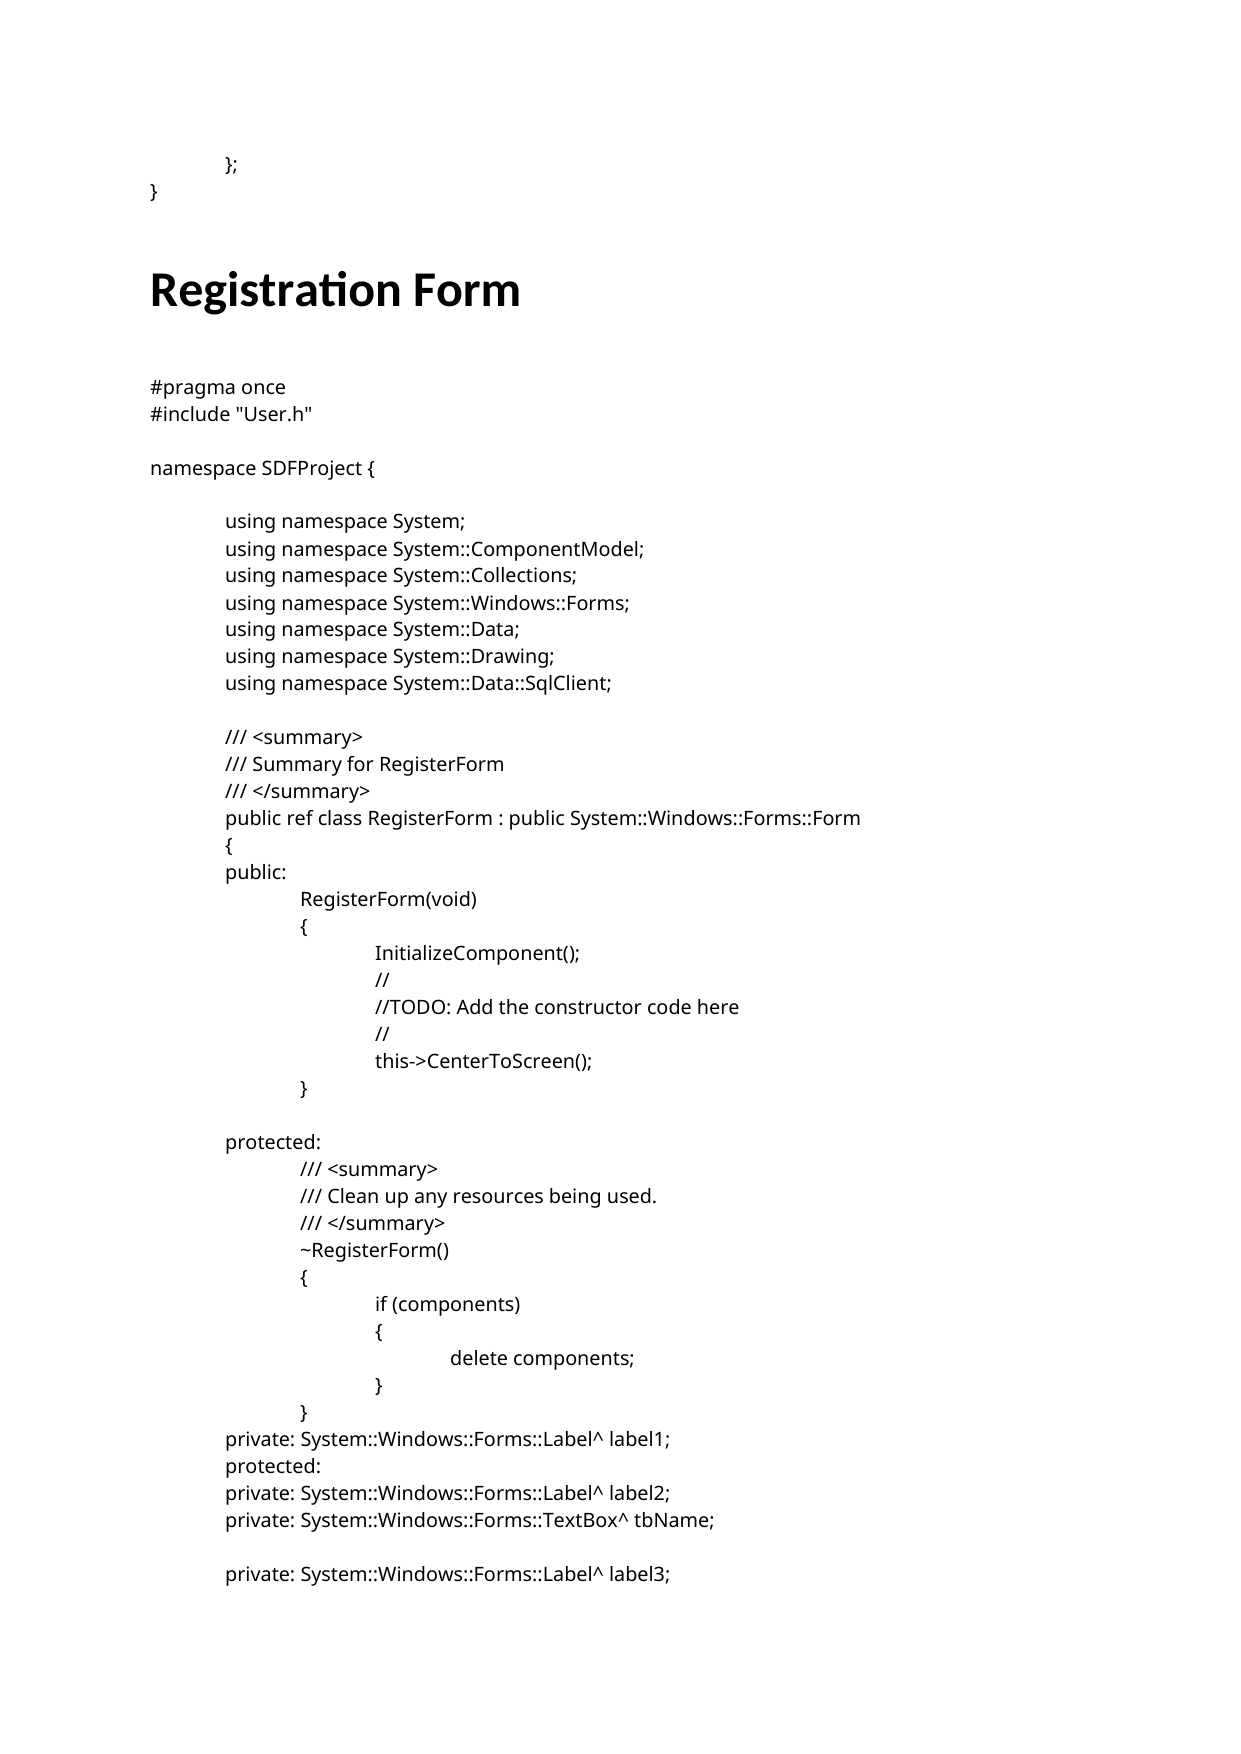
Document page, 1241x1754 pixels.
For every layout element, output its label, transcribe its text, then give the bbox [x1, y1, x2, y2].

text using namespace System::Collections; [150, 562, 1090, 589]
text //TODO: Add the constructor code here [150, 993, 1090, 1020]
text InitializeComponent(); [150, 939, 1090, 966]
text } [150, 1074, 1090, 1101]
text using namespace System::Windows::Forms; [150, 589, 1090, 616]
text public: [150, 858, 1090, 886]
text #pragma once [150, 373, 1090, 400]
text if (components) [150, 1290, 1090, 1317]
text /// Summary for RegisterForm [150, 751, 1090, 778]
text // [150, 966, 1090, 993]
text private: System::Windows::Forms::Label^ label3; [150, 1560, 1090, 1587]
text protected: [150, 1128, 1090, 1155]
text using namespace System::ComponentModel; [150, 535, 1090, 562]
text using namespace System::Drawing; [150, 643, 1090, 670]
text /// Clean up any resources being used. [150, 1182, 1090, 1209]
text namespace SDFProject { [150, 454, 1090, 481]
text using namespace System::Data; [150, 616, 1090, 643]
text ~RegisterForm() [150, 1236, 1090, 1263]
text /// </summary> [150, 1209, 1090, 1236]
text using namespace System; [150, 508, 1090, 535]
text using namespace System::Data::SqlClient; [150, 670, 1090, 697]
text #include "User.h" [150, 400, 1090, 427]
text /// <summary> [150, 724, 1090, 751]
text { [150, 912, 1090, 939]
text public ref class RegisterForm : public System::Windows::Forms::Form [150, 804, 1090, 832]
text delete components; [150, 1344, 1090, 1371]
text { [150, 1263, 1090, 1290]
text { [150, 832, 1090, 858]
text } [150, 1398, 1090, 1425]
text this->CenterToScreen(); [150, 1047, 1090, 1074]
text private: System::Windows::Forms::Label^ label1; [150, 1425, 1090, 1452]
text private: System::Windows::Forms::Label^ label2; [150, 1479, 1090, 1506]
text private: System::Windows::Forms::TextBox^ tbName; [150, 1506, 1090, 1533]
text /// </summary> [150, 778, 1090, 804]
text RegisterForm(void) [150, 886, 1090, 912]
text protected: [150, 1452, 1090, 1479]
text // [150, 1020, 1090, 1047]
text { [150, 1317, 1090, 1344]
text /// <summary> [150, 1155, 1090, 1182]
text } [150, 177, 1090, 204]
text Registration Form [150, 258, 1090, 319]
text } [150, 1371, 1090, 1398]
text }; [150, 150, 1090, 177]
